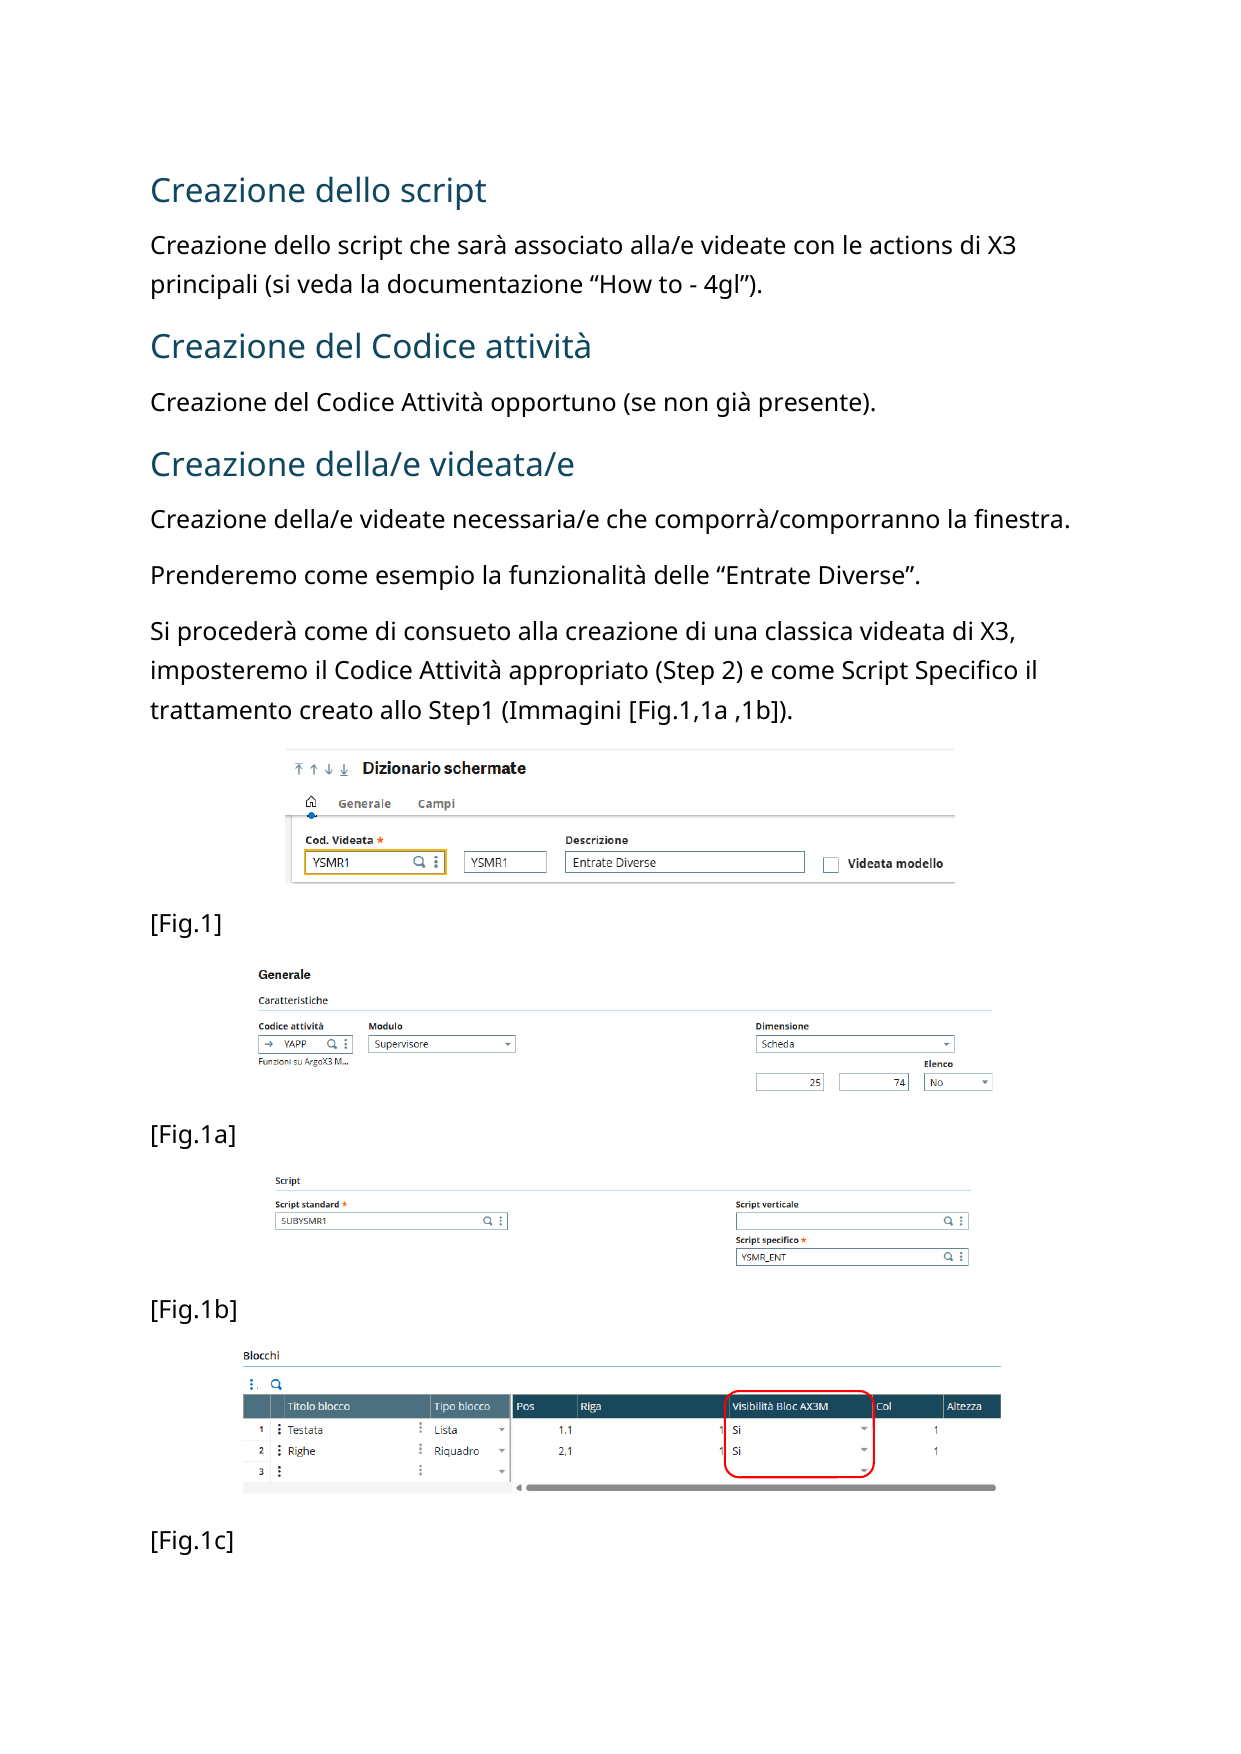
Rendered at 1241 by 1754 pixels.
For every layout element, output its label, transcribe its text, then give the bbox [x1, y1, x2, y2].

text [Fig.1a] [150, 1116, 1090, 1150]
text Creazione della/e videate necessaria/e che comporrà/comporranno la finestra. [150, 501, 1090, 535]
subtitle Creazione della/e videata/e [150, 440, 1090, 486]
subtitle Creazione dello script [150, 167, 1090, 212]
text Prenderemo come esempio la funzionalità delle “Entrate Diverse”. [150, 557, 1090, 591]
subtitle Creazione del Codice attività [150, 323, 1090, 369]
list Creazione dello script che sarà associato alla/e videate con le actions di X3 principali (si veda la documentazione “How to - 4gl”). [150, 228, 1090, 301]
text [Fig.1c] [150, 1523, 1090, 1557]
text [Fig.1] [150, 906, 1090, 939]
text [Fig.1b] [150, 1291, 1090, 1326]
text Creazione del Codice Attività opportuno (se non già presente). [150, 384, 1090, 418]
text Si procederà come di consueto alla creazione di una classica videata di X3, imposteremo il Codice Attività appropriato (Step 2) e come Script Specifico il trattamento creato allo Step1 (Immagini [Fig.1,1a ,1b]). [150, 613, 1090, 727]
